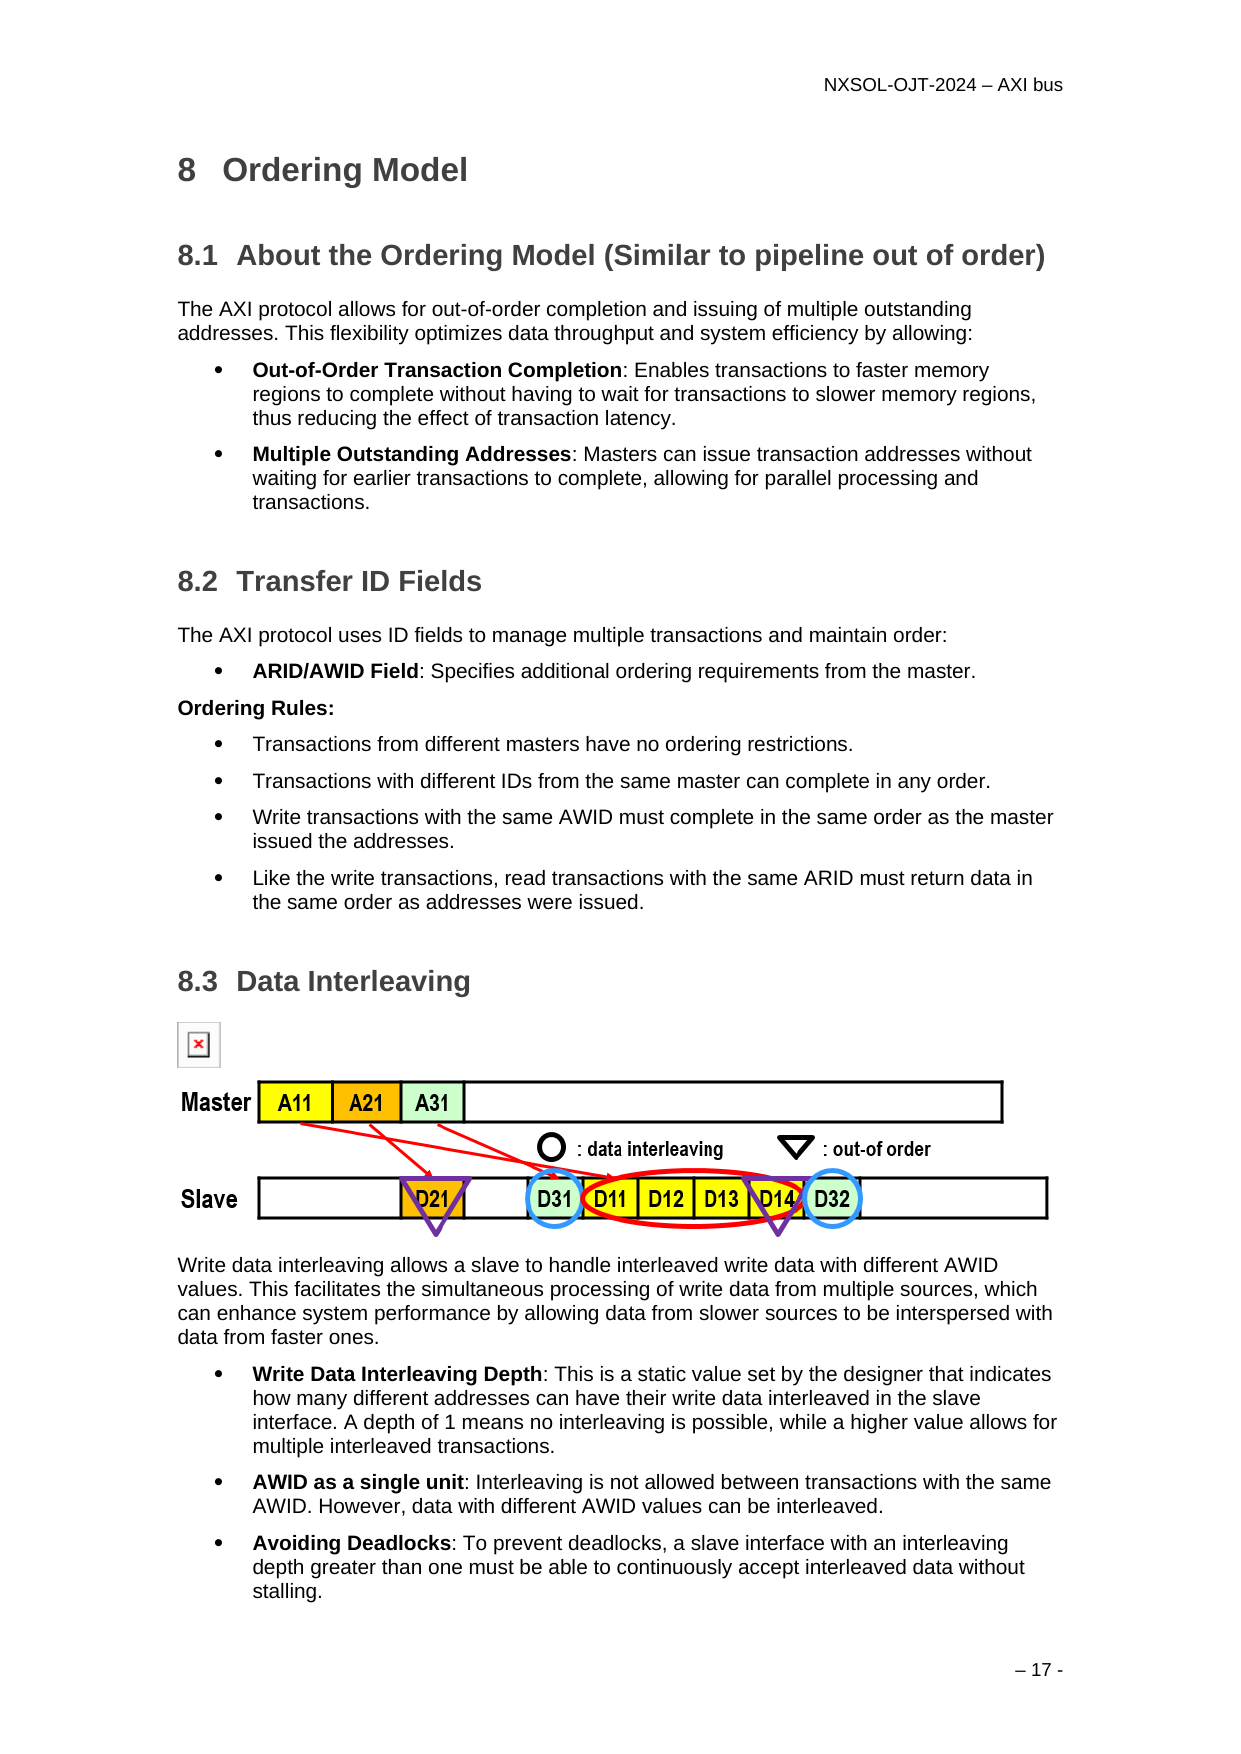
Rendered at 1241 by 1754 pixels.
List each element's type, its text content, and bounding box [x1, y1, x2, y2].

list AWID as a single unit: Interleaving is not allowed between transactions with the same AWID. However, data with different AWID values can be interleaved. [215, 1470, 1063, 1518]
list Transactions from different masters have no ordering restrictions. [215, 732, 1063, 756]
picture [177, 1022, 1063, 1241]
text The AXI protocol allows for out-of-order completion and issuing of multiple outstanding addresses. This flexibility optimizes data throughput and system efficiency by allowing: [177, 297, 1063, 345]
list ARID/AWID Field: Specifies additional ordering requirements from the master. [215, 659, 1063, 683]
text Ordering Rules: [177, 695, 1063, 719]
list Transactions with different IDs from the same master can complete in any order. [215, 768, 1063, 792]
list Multiple Outstanding Addresses: Masters can issue transaction addresses without waiting for earlier transactions to complete, allowing for parallel processing and transactions. [215, 442, 1063, 514]
subtitle Data Interleaving [177, 963, 1063, 997]
text Write data interleaving allows a slave to handle interleaved write data with different AWID values. This facilitates the simultaneous processing of write data from multiple sources, which can enhance system performance by allowing data from slower sources to be interspersed with data from faster ones. [177, 1253, 1063, 1349]
list Out-of-Order Transaction Completion: Enables transactions to faster memory regions to complete without having to wait for transactions to slower memory regions, thus reducing the effect of transaction latency. [215, 357, 1063, 429]
list Write transactions with the same AWID must complete in the same order as the master issued the addresses. [215, 805, 1063, 853]
list Avoiding Deadlocks: To prevent deadlocks, a slave interface with an interleaving depth greater than one must be able to continuously accept interleaved data without stalling. [215, 1531, 1063, 1603]
subtitle Ordering Model [177, 150, 1063, 188]
text The AXI protocol uses ID fields to manage multiple transactions and maintain order: [177, 622, 1063, 646]
subtitle About the Ordering Model (Similar to pipeline out of order) [177, 238, 1063, 272]
subtitle Transfer ID Fields [177, 564, 1063, 597]
list Like the write transactions, read transactions with the same ARID must return data in the same order as addresses were issued. [215, 866, 1063, 913]
list Write Data Interleaving Depth: This is a static value set by the designer that indicates how many different addresses can have their write data interleaved in the slave interface. A depth of 1 means no interleaving is possible, while a higher value allows for multiple interleaved transactions. [215, 1362, 1063, 1458]
